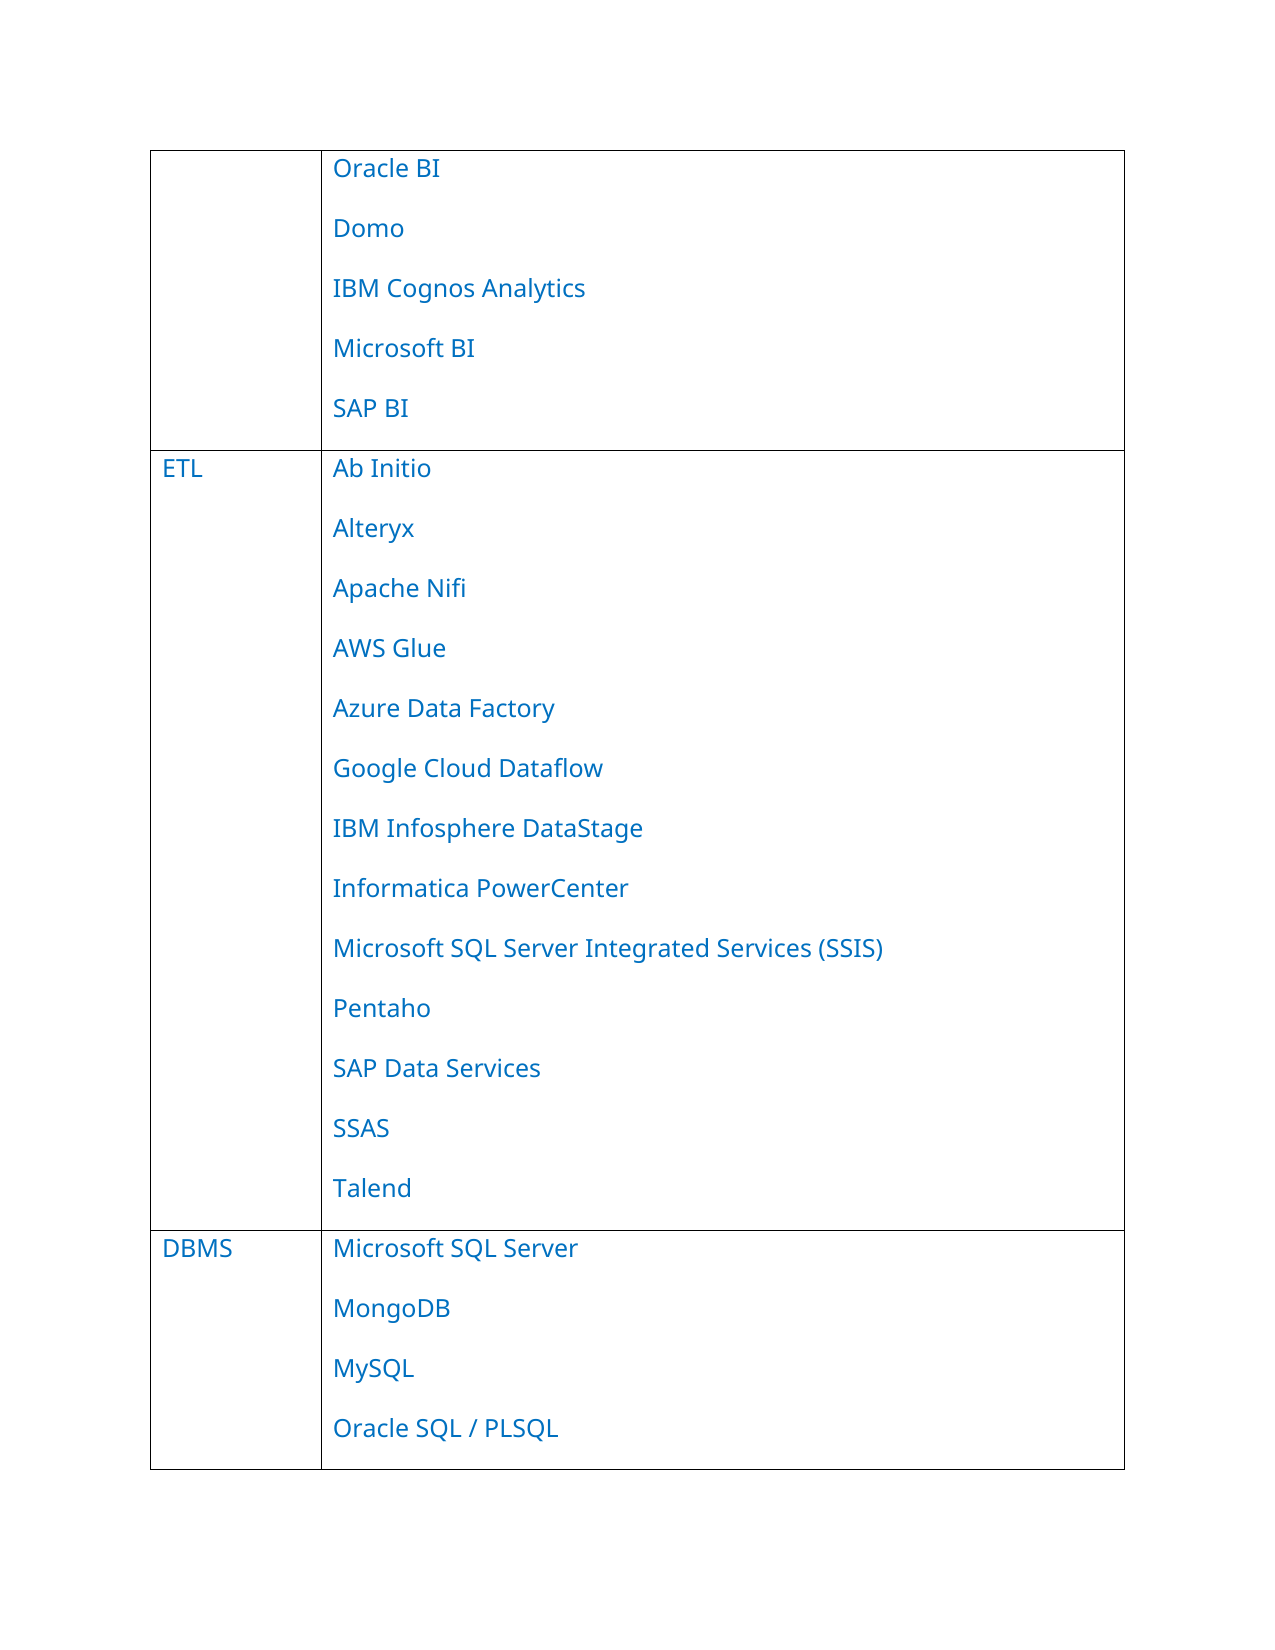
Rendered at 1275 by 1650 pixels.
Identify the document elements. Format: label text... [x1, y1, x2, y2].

table_cell DBMS [151, 1231, 321, 1469]
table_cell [322, 151, 1124, 450]
table_cell ETL [151, 451, 321, 1229]
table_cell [151, 151, 321, 450]
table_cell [322, 1231, 1124, 1469]
table_cell Ab Initio Alteryx Apache Nifi AWS Glue Azure Data Factory Google Cloud Dataflow IBM Infosphere DataStage Informatica PowerCenter Microsoft SQL Server Integrated Services (SSIS) Pentaho SAP Data Services SSAS Talend [322, 451, 1124, 1229]
